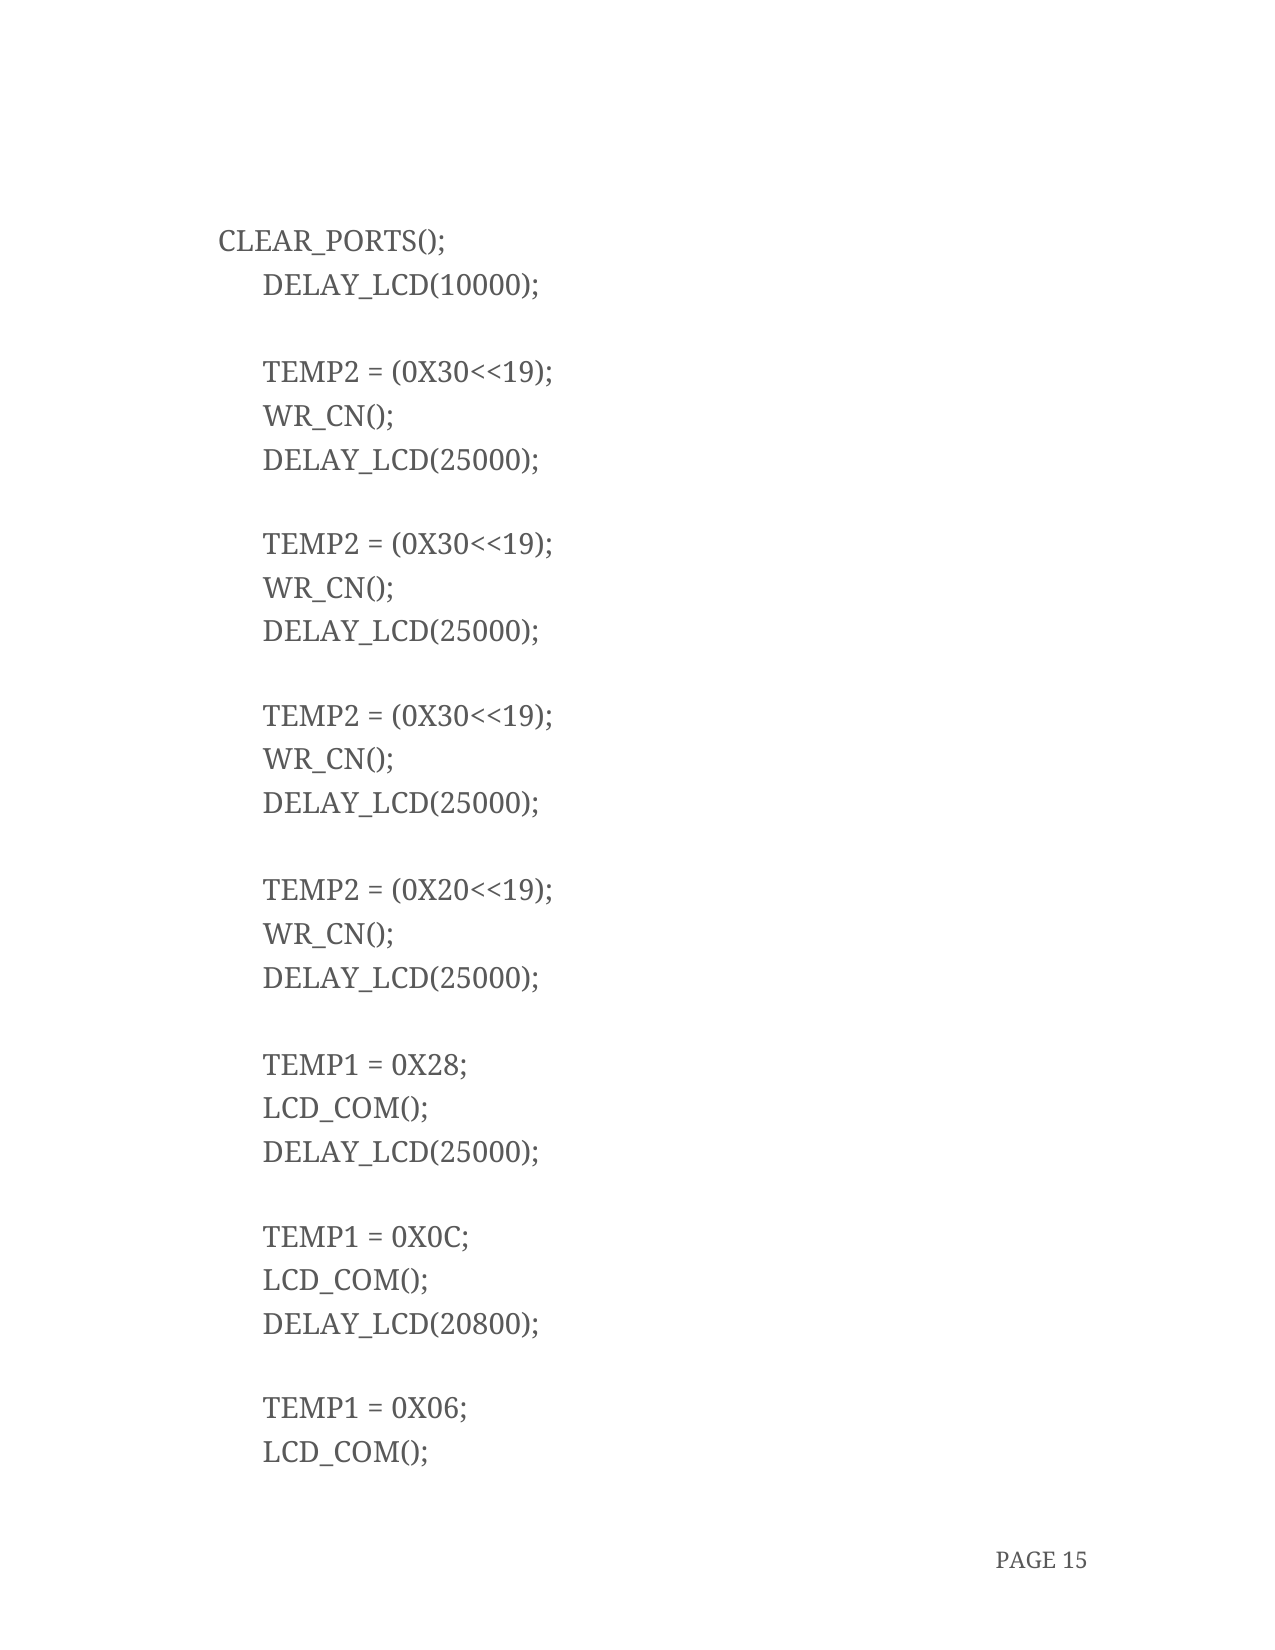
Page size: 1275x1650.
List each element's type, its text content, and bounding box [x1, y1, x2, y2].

subtitle delay_lcd(25000); [187, 611, 1087, 650]
subtitle temp2 = (0x30<<19); [187, 351, 1087, 391]
subtitle wr_cn(); [187, 913, 1087, 953]
subtitle wr_cn(); [187, 739, 1087, 778]
subtitle lcd_com(); [187, 1088, 1087, 1127]
subtitle wr_cn(); [187, 395, 1087, 435]
subtitle clear_ports(); [187, 221, 1087, 260]
subtitle temp2 = (0x30<<19); [187, 523, 1087, 563]
subtitle delay_lcd(25000); [187, 1131, 1087, 1171]
subtitle temp1 = 0x0C; [187, 1216, 1087, 1256]
subtitle delay_lcd(10000); [187, 264, 1087, 304]
subtitle delay_lcd(20800); [187, 1303, 1087, 1343]
subtitle wr_cn(); [187, 567, 1087, 607]
subtitle lcd_com(); [187, 1431, 1087, 1471]
subtitle delay_lcd(25000); [187, 439, 1087, 478]
subtitle temp1 = 0x06; [187, 1388, 1087, 1427]
subtitle temp1 = 0x28; [187, 1044, 1087, 1084]
subtitle temp2 = (0x20<<19); [187, 869, 1087, 909]
subtitle delay_lcd(25000); [187, 782, 1087, 822]
subtitle temp2 = (0x30<<19); [187, 695, 1087, 735]
subtitle delay_lcd(25000); [187, 957, 1087, 997]
subtitle lcd_com(); [187, 1259, 1087, 1299]
